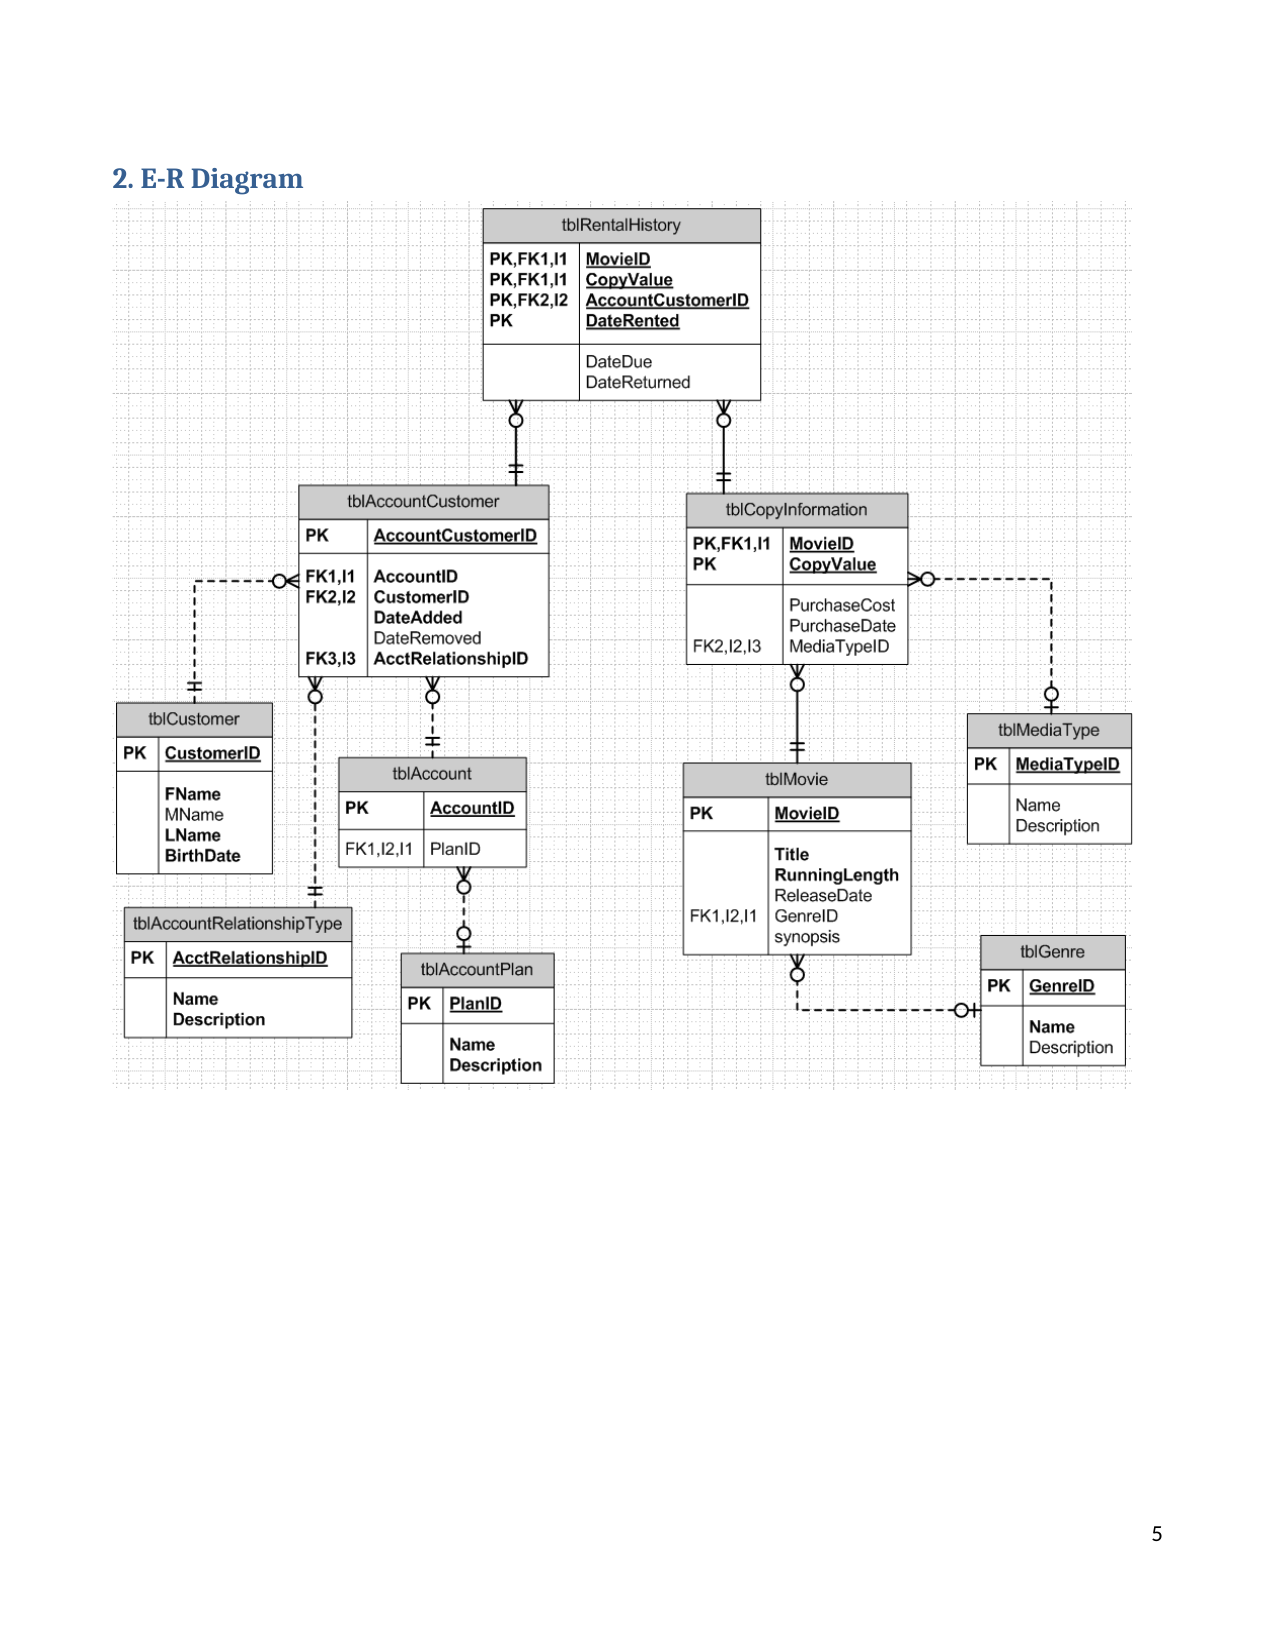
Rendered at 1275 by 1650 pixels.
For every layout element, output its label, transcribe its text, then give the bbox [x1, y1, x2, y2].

picture [112, 201, 1133, 1091]
subtitle 2. E-R Diagram [112, 162, 1162, 196]
